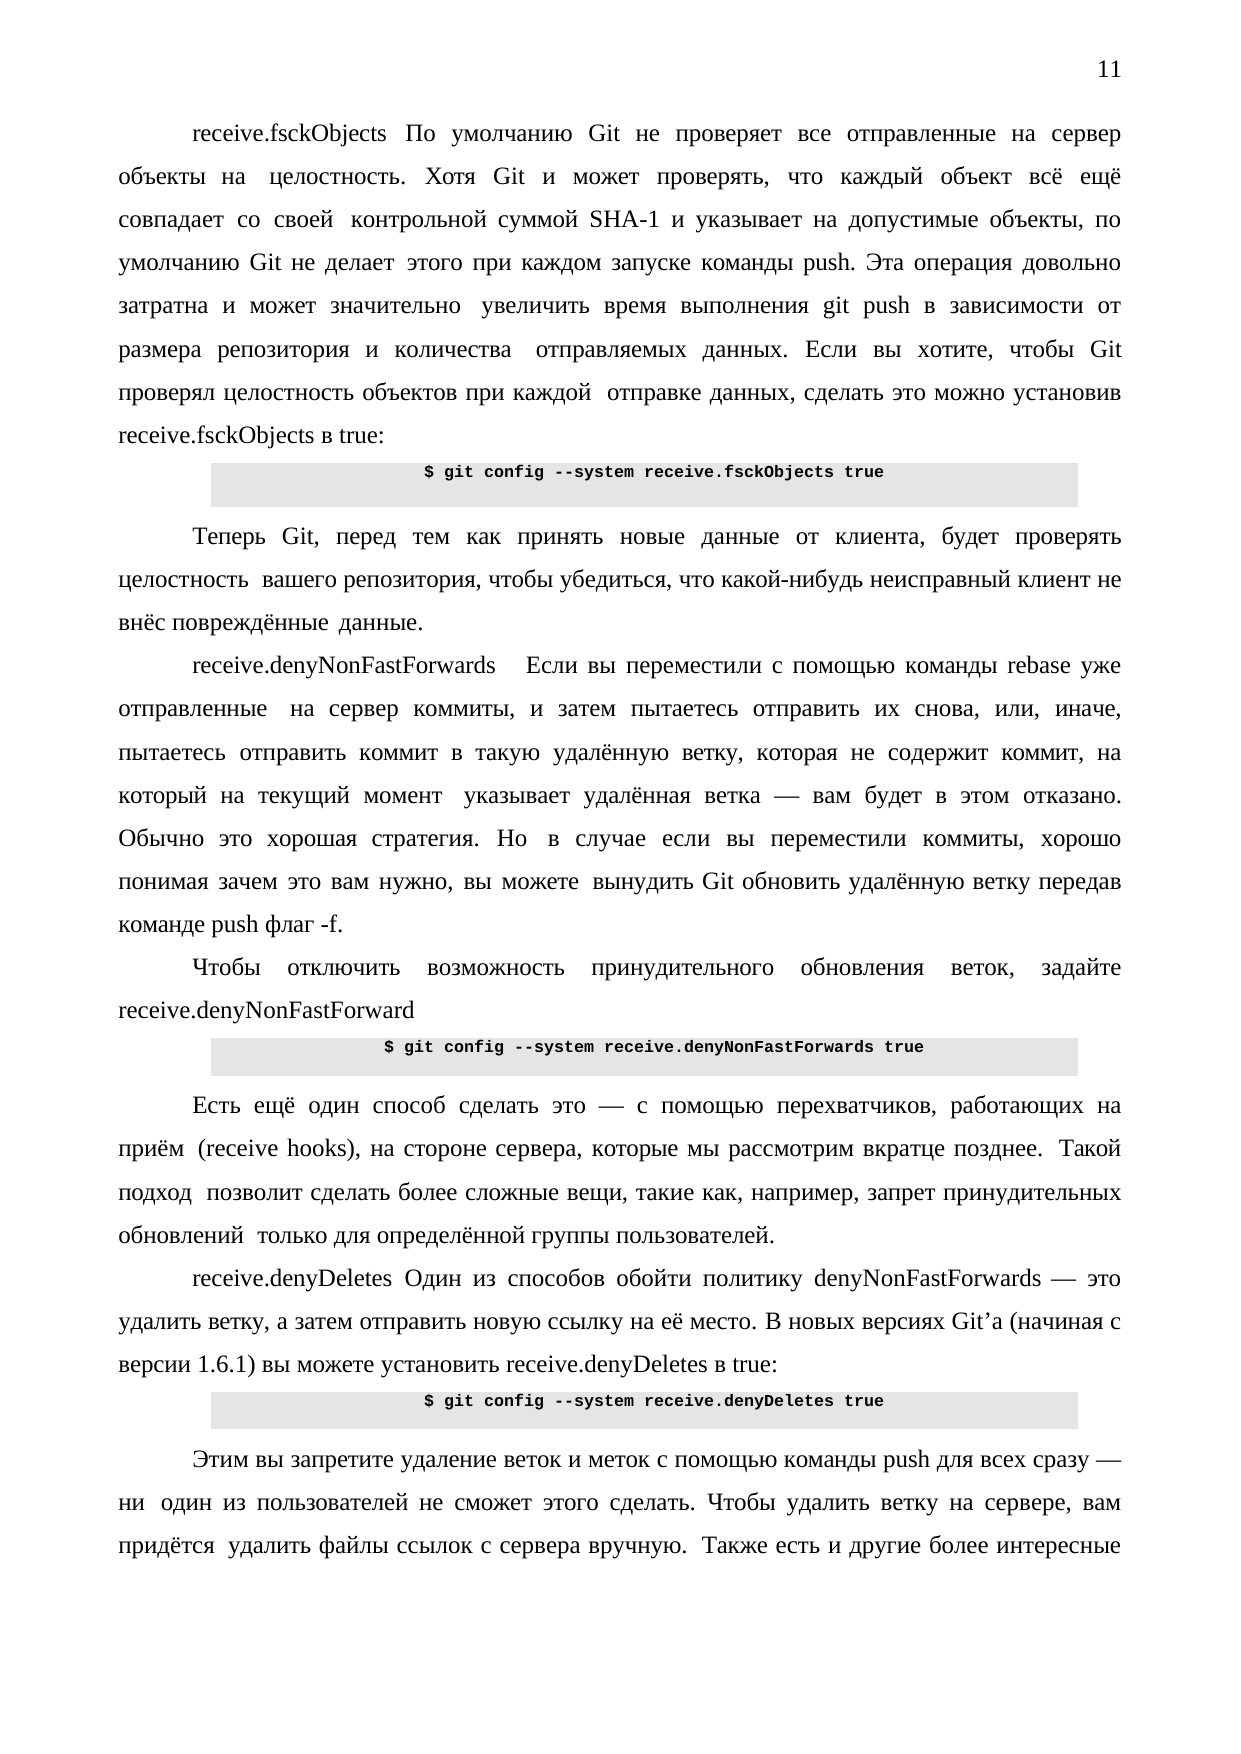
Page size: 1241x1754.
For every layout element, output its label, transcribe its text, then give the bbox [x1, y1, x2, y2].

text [118, 1444, 1122, 1559]
text receive.fsckObjects По умолчанию Git не проверяет все отправленные на сервер объекты на целостность. Хотя Git и может проверять, что каждый объект всё ещё совпадает со своей контрольной суммой SHA-1 и указывает на допустимые объекты, по умолчанию Git не делает этого при каждом запуске команды push. Эта операция довольно затратна и может значительно увеличить время выполнения git push в зависимости от размера репозитория и количества отправляемых данных. Если вы хотите, чтобы Git проверял целостность объектов при каждой отправке данных, сделать это можно установив receive.fsckObjects в true: [118, 118, 1122, 449]
text receive.denyNonFastForwards Если вы переместили с помощью команды rebase уже отправленные на сервер коммиты, и затем пытаетесь отправить их снова, или, иначе, пытаетесь отправить коммит в такую удалённую ветку, которая не содержит коммит, на который на текущий момент указывает удалённая ветка — вам будет в этом отказано. Обычно это хорошая стратегия. Но в случае если вы переместили коммиты, хорошо понимая зачем это вам нужно, вы можете вынудить Git обновить удалённую ветку передав команде push флаг -f. [118, 650, 1122, 938]
text receive.denyDeletes Один из способов обойти политику denyNonFastForwards — это удалить ветку, а затем отправить новую ссылку на её место. В новых версиях Git’а (начиная с версии 1.6.1) вы можете установить receive.denyDeletes в true: [118, 1263, 1122, 1378]
text Есть ещё один способ сделать это — с помощью перехватчиков, работающих на приём (receive hooks), на стороне сервера, которые мы рассмотрим вкратце позднее. Такой подход позволит сделать более сложные вещи, такие как, например, запрет принудительных обновлений только для определённой группы пользователей. [118, 1090, 1122, 1248]
text Теперь Git, перед тем как принять новые данные от клиента, будет проверять целостность вашего репозитория, чтобы убедиться, что какой-нибудь неисправный клиент не внёс повреждённые данные. [118, 521, 1122, 636]
text Чтобы отключить возможность принудительного обновления веток, задайте receive.denyNonFastForward [118, 952, 1122, 1024]
